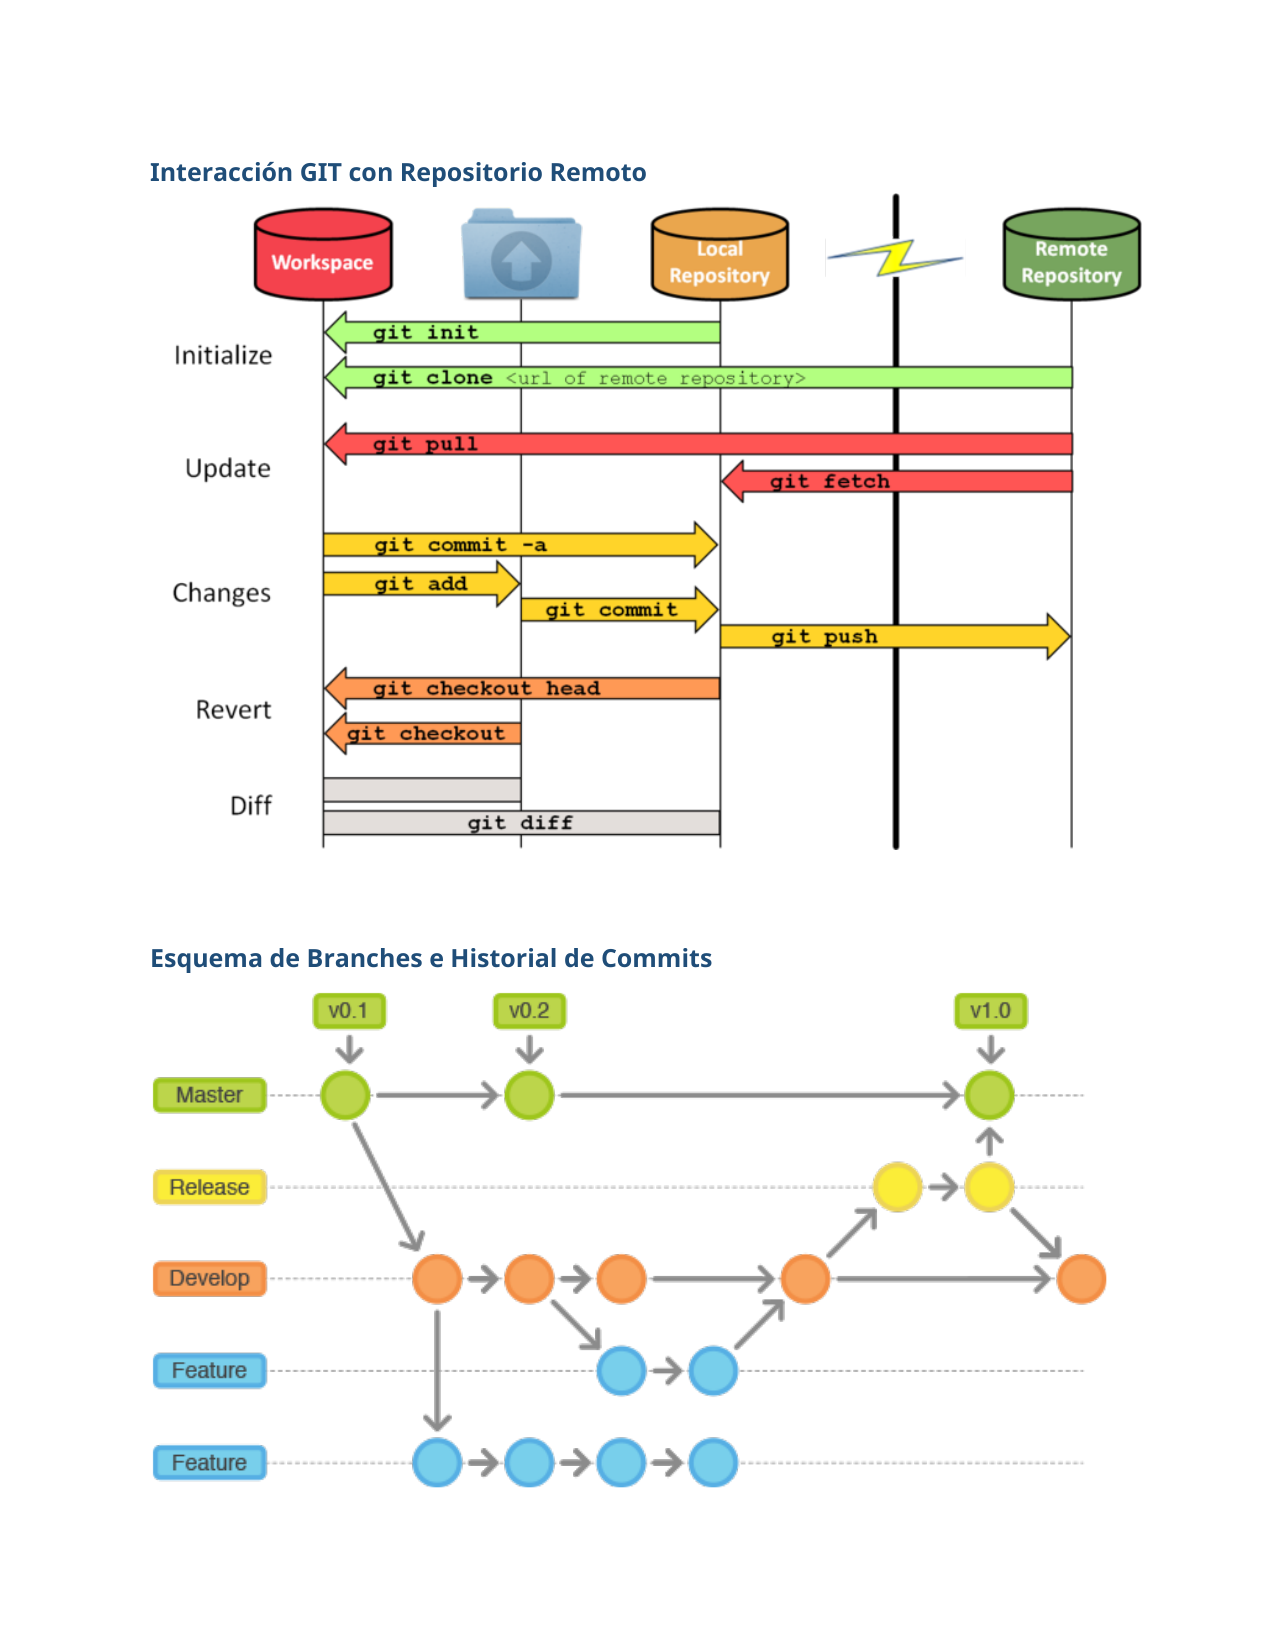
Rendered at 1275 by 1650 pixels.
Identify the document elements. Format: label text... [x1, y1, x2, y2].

subtitle Esquema de Branches e Historial de Commits [150, 941, 1125, 975]
subtitle Interacción GIT con Repositorio Remoto [150, 154, 1125, 188]
picture [150, 990, 1110, 1491]
picture [154, 193, 1142, 850]
